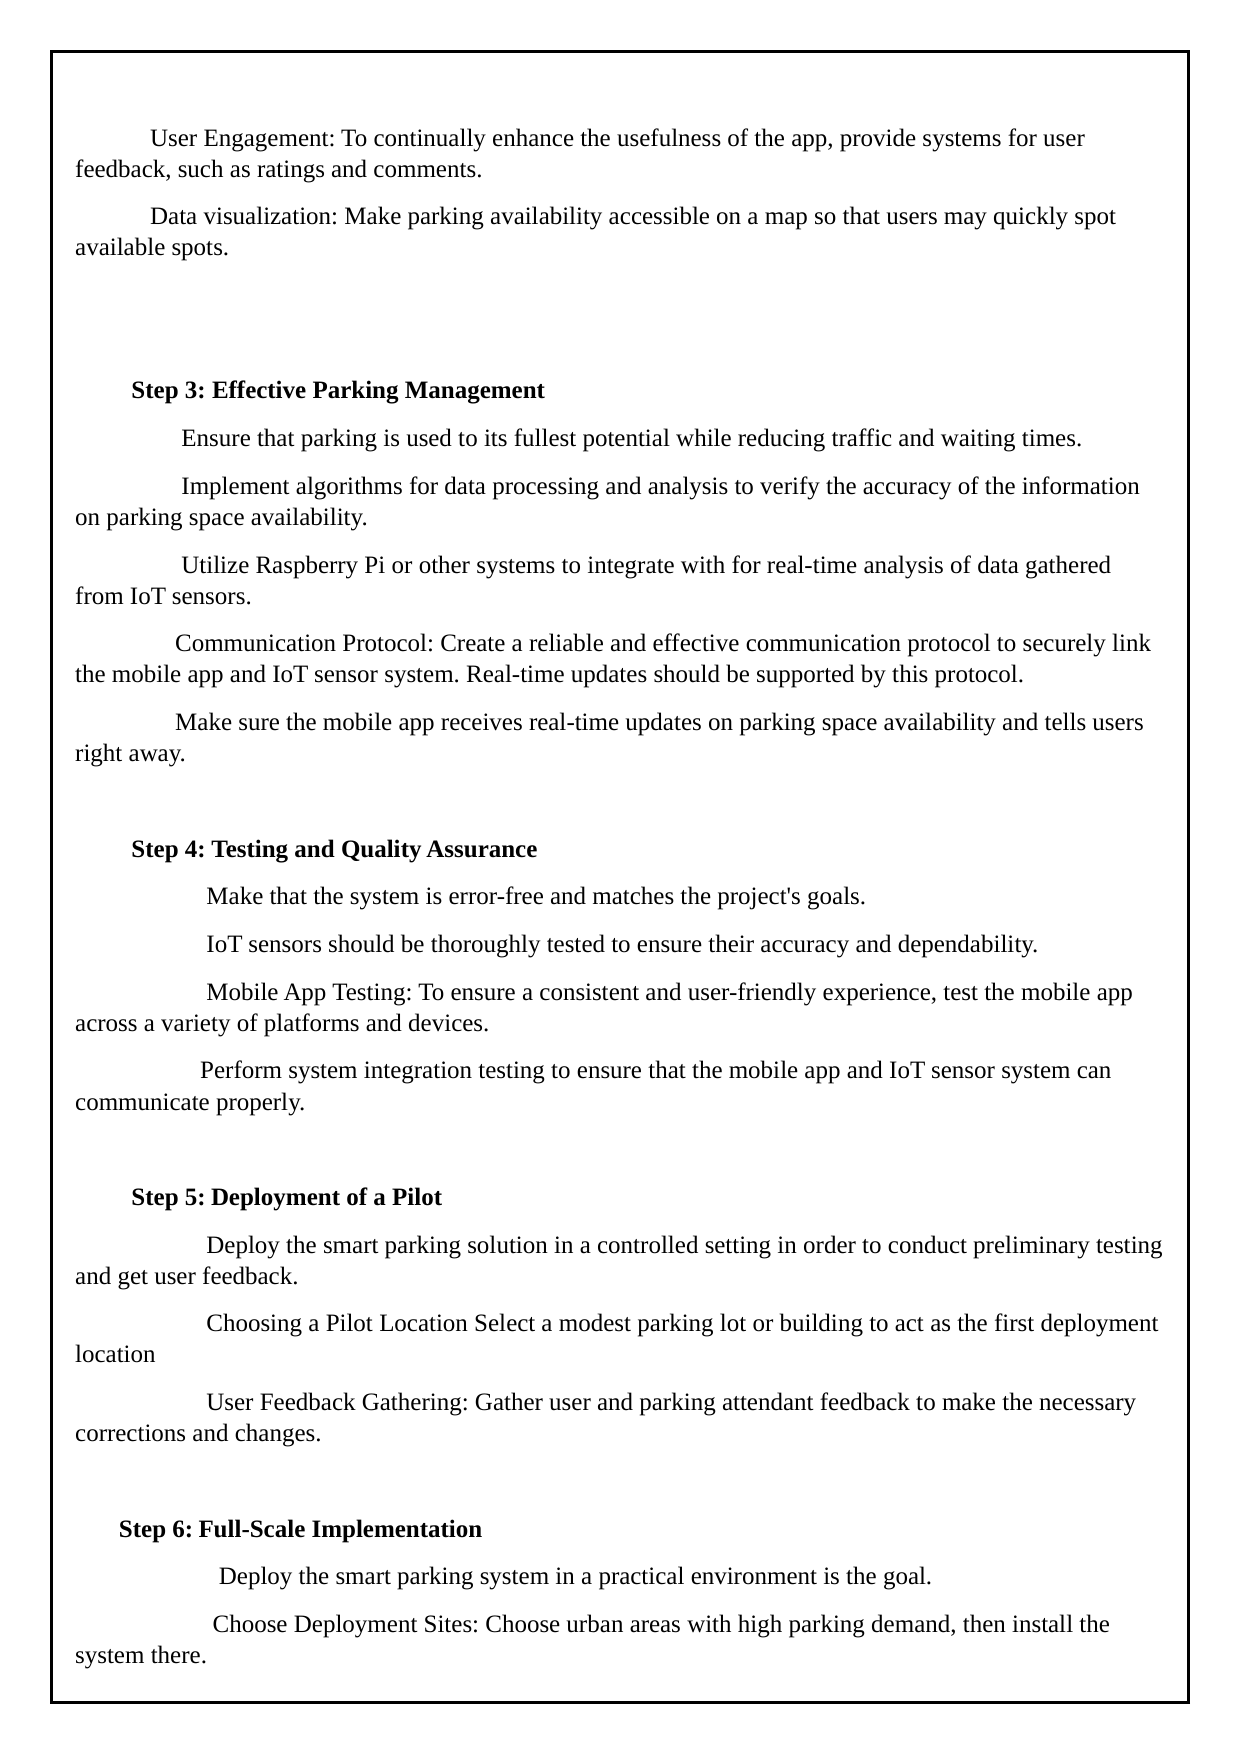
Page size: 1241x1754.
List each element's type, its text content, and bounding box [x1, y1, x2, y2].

text Perform system integration testing to ensure that the mobile app and IoT sensor system can communicate properly. [75, 1056, 1165, 1115]
text Mobile App Testing: To ensure a consistent and user-friendly experience, test the mobile app across a variety of platforms and devices. [75, 977, 1165, 1037]
text User Feedback Gathering: Gather user and parking attendant feedback to make the necessary corrections and changes. [75, 1387, 1165, 1447]
text Ensure that parking is used to its fullest potential while reducing traffic and waiting times. [75, 423, 1165, 452]
text Deploy the smart parking solution in a controlled setting in order to conduct preliminary testing and get user feedback. [75, 1230, 1165, 1289]
text IoT sensors should be thoroughly tested to ensure their accuracy and dependability. [75, 929, 1165, 958]
text Choose Deployment Sites: Choose urban areas with high parking demand, then install the system there. [75, 1609, 1165, 1669]
text Communication Protocol: Create a reliable and effective communication protocol to securely link the mobile app and IoT sensor system. Real-time updates should be supported by this protocol. [75, 628, 1165, 688]
text Step 3: Effective Parking Management [75, 376, 1165, 404]
text Utilize Raspberry Pi or other systems to integrate with for real-time analysis of data gathered from IoT sensors. [75, 550, 1165, 609]
text Implement algorithms for data processing and analysis to verify the accuracy of the information on parking space availability. [75, 471, 1165, 531]
text Choosing a Pilot Location Select a modest parking lot or building to act as the first deployment location [75, 1308, 1165, 1368]
text Step 5: Deployment of a Pilot [75, 1182, 1165, 1211]
text Make sure the mobile app receives real-time updates on parking space availability and tells users right away. [75, 707, 1165, 767]
text Data visualization: Make parking availability accessible on a map so that users may quickly spot available spots. [75, 201, 1165, 261]
text Make that the system is error-free and matches the project's goals. [75, 881, 1165, 910]
text Step 4: Testing and Quality Assurance [75, 834, 1165, 862]
text Deploy the smart parking system in a practical environment is the goal. [75, 1561, 1165, 1590]
text Step 6: Full-Scale Implementation [75, 1514, 1165, 1542]
text User Engagement: To continually enhance the usefulness of the app, provide systems for user feedback, such as ratings and comments. [75, 123, 1165, 182]
